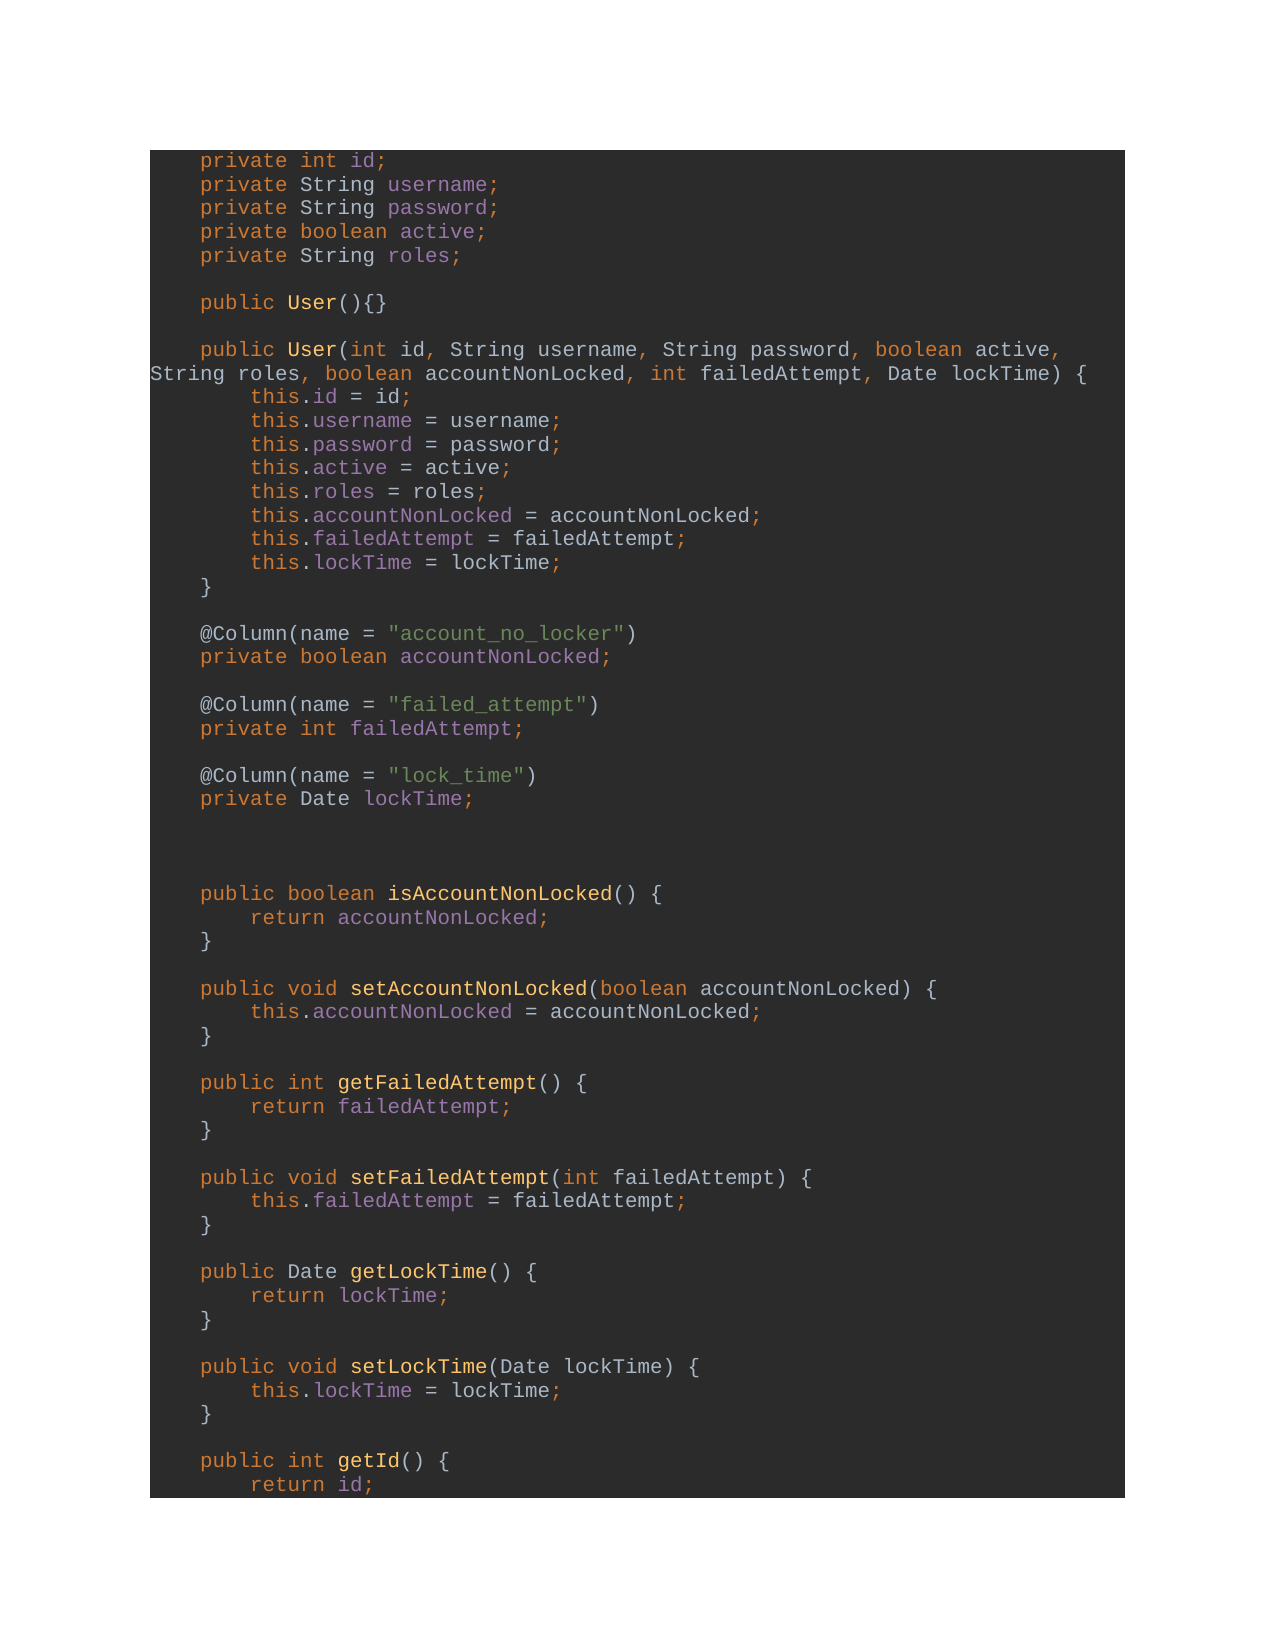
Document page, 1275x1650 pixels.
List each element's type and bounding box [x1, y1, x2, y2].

text [150, 150, 1125, 1498]
